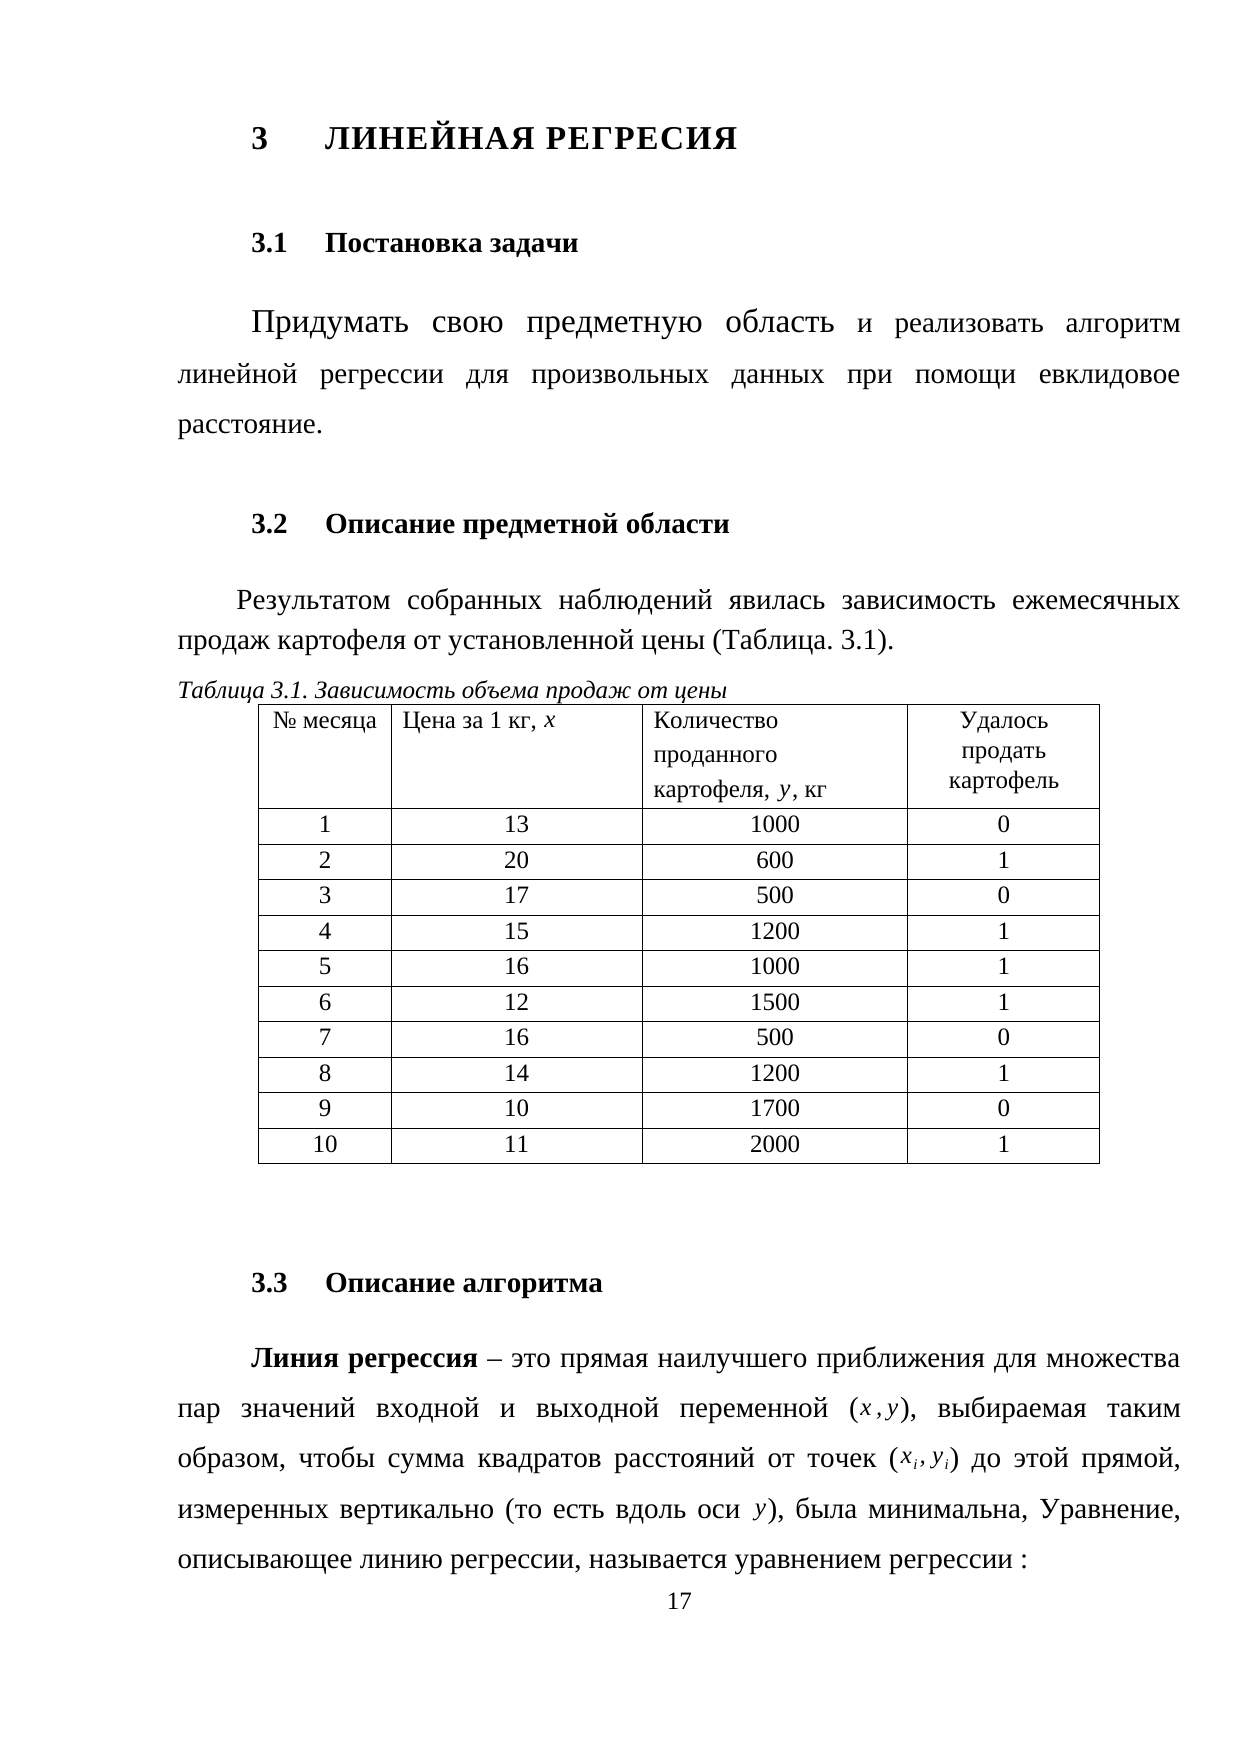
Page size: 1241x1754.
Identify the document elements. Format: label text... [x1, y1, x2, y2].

table_cell 0 [908, 1093, 1099, 1128]
table_cell 1 [908, 951, 1099, 986]
text 3.1 Постановка задачи [177, 226, 1181, 259]
text Линия регрессия – это прямая наилучшего приближения для множества пар значений входной и выходной переменной (), выбираемая таким образом, чтобы сумма квадратов расстояний от точек () до этой прямой, измеренных вертикально (то есть вдоль оси ), была минимальна, Уравнение, описывающее линию регрессии, называется уравнением регрессии : [177, 1340, 1181, 1575]
table_header № месяца [259, 705, 391, 808]
table_cell 11 [392, 1129, 642, 1163]
table_cell 1000 [643, 809, 907, 844]
table_cell 9 [259, 1093, 391, 1128]
table_cell 12 [392, 987, 642, 1021]
table_cell 5 [259, 951, 391, 986]
table_cell 500 [643, 1022, 907, 1057]
table_cell 1 [908, 1058, 1099, 1092]
table_cell 1 [908, 845, 1099, 879]
list 3 ЛИНЕЙНАЯ РЕГРЕСИЯ [177, 118, 1181, 156]
table_cell 1700 [643, 1093, 907, 1128]
table_cell 3 [259, 880, 391, 915]
text Таблица 3.1. Зависимость объема продаж от цены [177, 675, 1181, 704]
table_cell 0 [908, 880, 1099, 915]
table_cell 4 [259, 916, 391, 950]
table_cell 8 [259, 1058, 391, 1092]
table_cell 14 [392, 1058, 642, 1092]
table_cell 13 [392, 809, 642, 844]
table_cell 17 [392, 880, 642, 915]
table_cell 2 [259, 845, 391, 879]
text Придумать свою предметную область и реализовать алгоритм линейной регрессии для произвольных данных при помощи евклидовое расстояние. [177, 301, 1181, 440]
table_cell 1500 [643, 987, 907, 1021]
table_cell 10 [259, 1129, 391, 1163]
table_header Удалось продать картофель [908, 705, 1099, 808]
table_cell 1000 [643, 951, 907, 986]
text 3.3 Описание алгоритма [177, 1265, 1181, 1298]
table_cell 16 [392, 1022, 642, 1057]
table_cell 1 [259, 809, 391, 844]
table_header Количество проданного картофеля, , кг [643, 705, 907, 808]
table_cell 600 [643, 845, 907, 879]
table_cell 1200 [643, 916, 907, 950]
table_cell 6 [259, 987, 391, 1021]
table_cell 2000 [643, 1129, 907, 1163]
table_header Цена за 1 кг, [392, 705, 642, 808]
text 3.2 Описание предметной области [177, 507, 1181, 540]
table_cell 1 [908, 987, 1099, 1021]
table_cell 1 [908, 916, 1099, 950]
table_cell 20 [392, 845, 642, 879]
table_cell 7 [259, 1022, 391, 1057]
table_cell 0 [908, 809, 1099, 844]
table_cell 16 [392, 951, 642, 986]
text Результатом собранных наблюдений явилась зависимость ежемесячных продаж картофеля от установленной цены (Таблица. 3.1). [177, 582, 1181, 656]
table_cell 10 [392, 1093, 642, 1128]
table_cell 1 [908, 1129, 1099, 1163]
table_cell 15 [392, 916, 642, 950]
table_cell 1200 [643, 1058, 907, 1092]
table_cell 0 [908, 1022, 1099, 1057]
table_cell 500 [643, 880, 907, 915]
